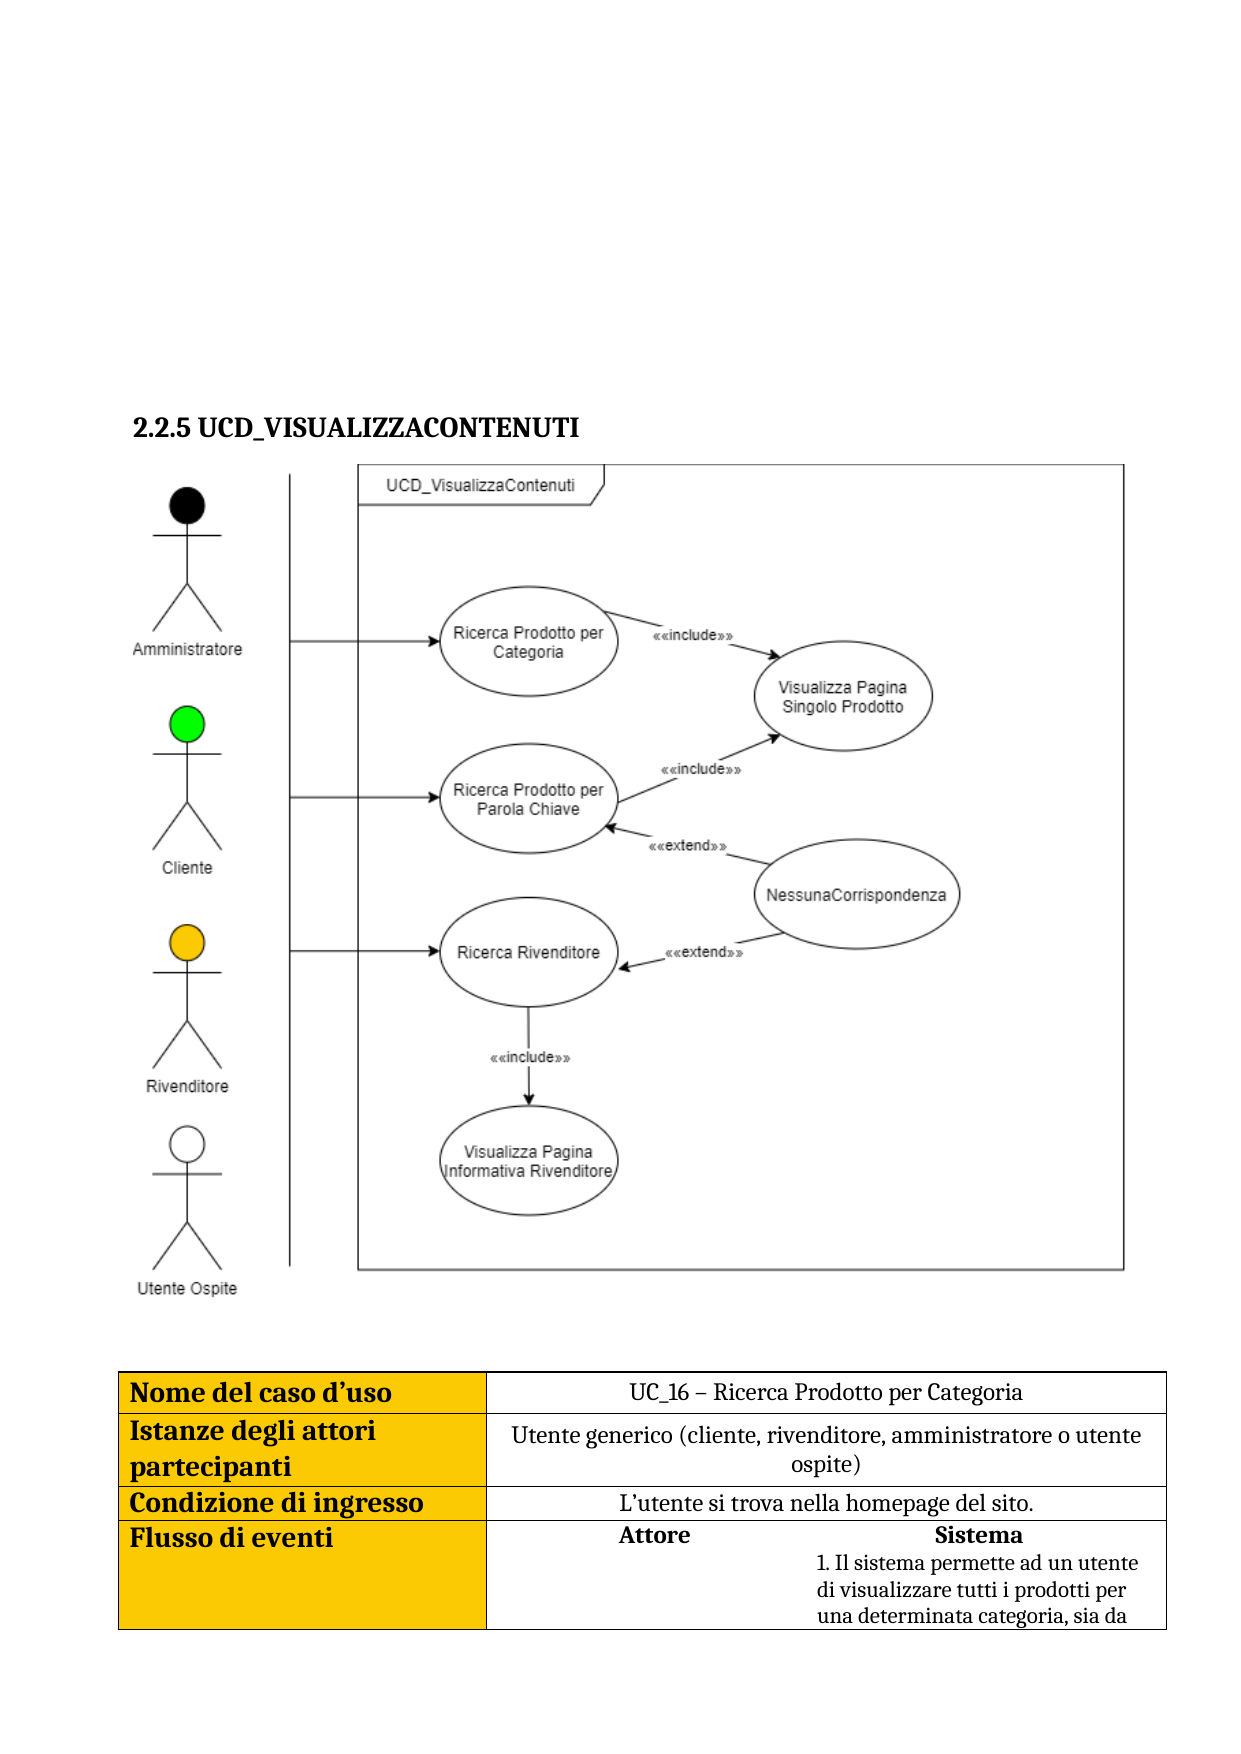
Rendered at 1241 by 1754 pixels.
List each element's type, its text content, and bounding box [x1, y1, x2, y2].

picture [132, 464, 1125, 1300]
table_cell Flusso di eventi [119, 1521, 486, 1629]
table_header UC_16 – Ricerca Prodotto per Categoria [487, 1373, 1166, 1413]
text 2.2.5 UCD_VISUALIZZACONTENUTI [133, 412, 1122, 445]
table_cell Condizione di ingresso [119, 1487, 486, 1520]
table_cell [487, 1521, 1166, 1629]
table_cell Istanze degli attori partecipanti [119, 1414, 486, 1486]
table_cell Utente generico (cliente, rivenditore, amministratore o utente ospite) [487, 1414, 1166, 1486]
table_cell L’utente si trova nella homepage del sito. [487, 1487, 1166, 1520]
table_header Nome del caso d’uso [119, 1373, 486, 1413]
